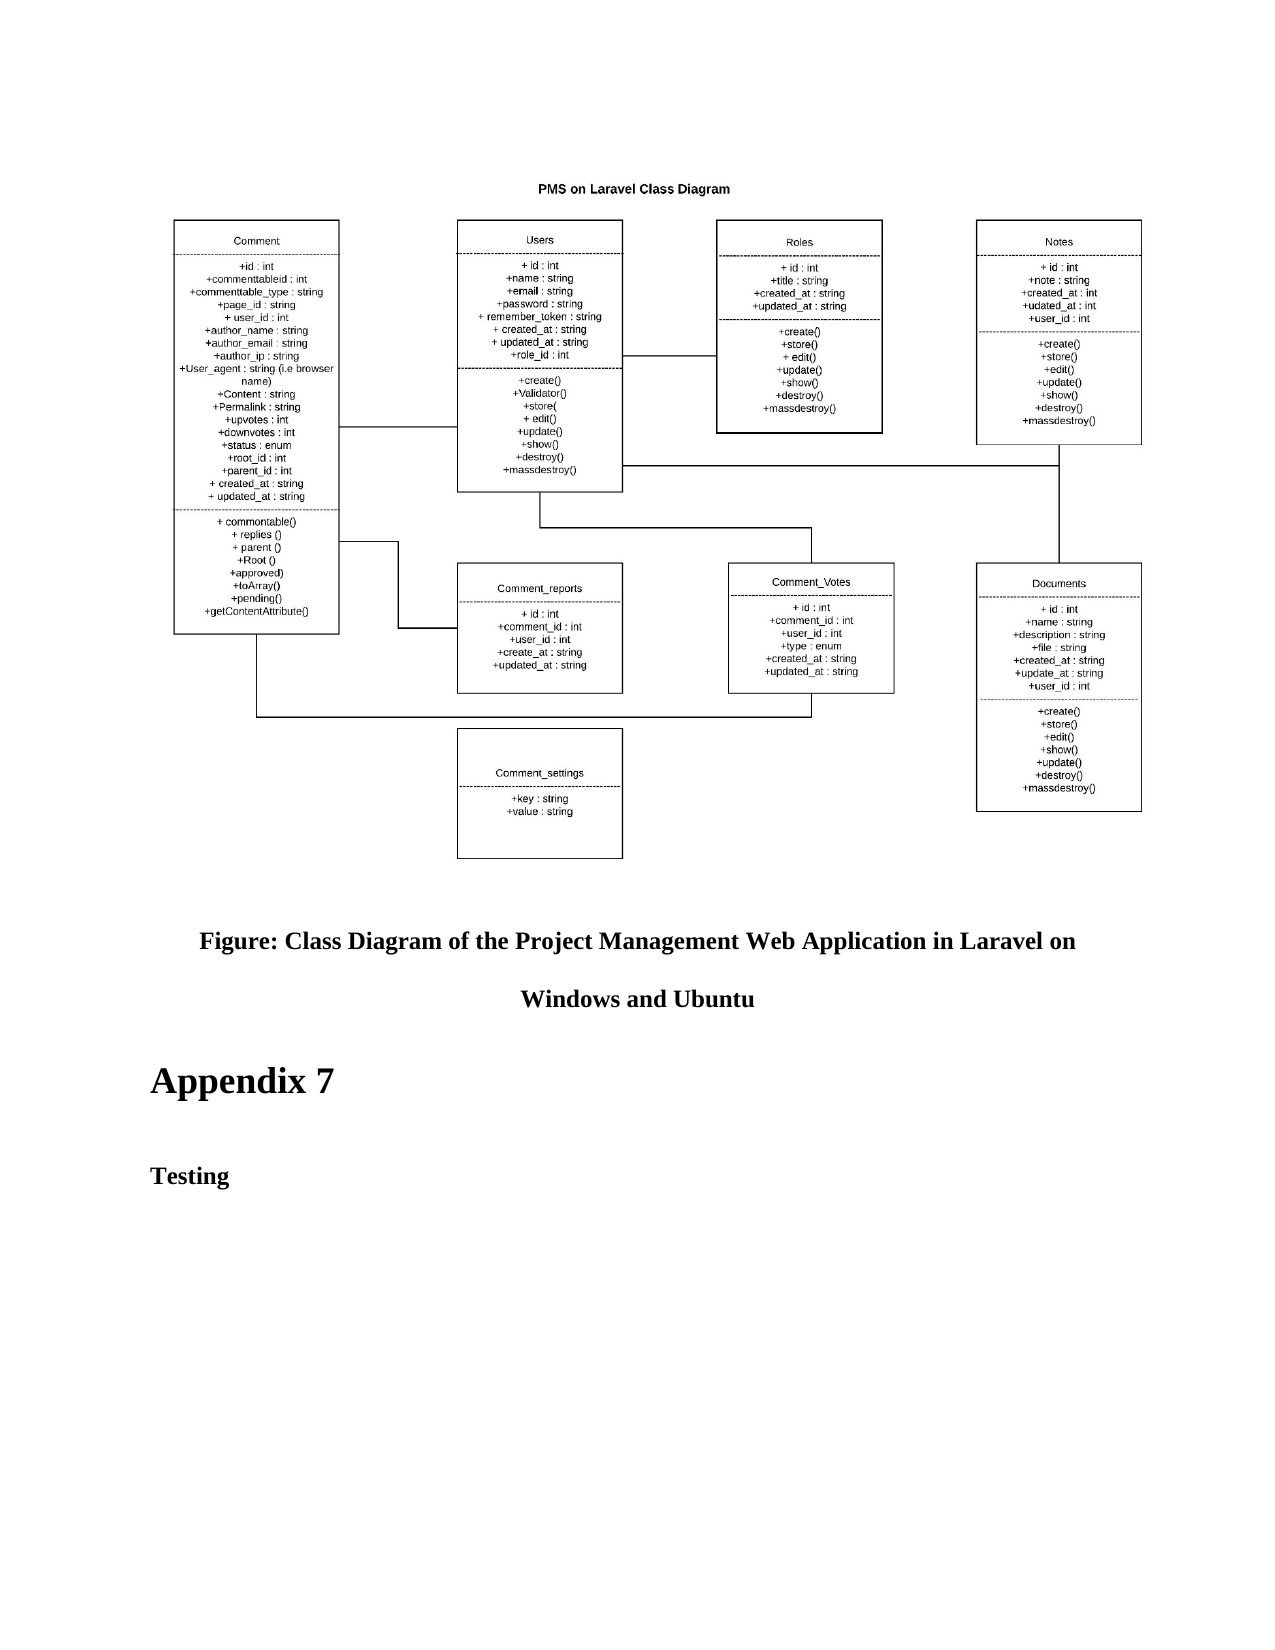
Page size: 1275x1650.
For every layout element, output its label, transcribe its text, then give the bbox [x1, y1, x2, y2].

text Testing [150, 1161, 1125, 1190]
text Appendix 7 [150, 1058, 1125, 1101]
text Figure: Class Diagram of the Project Management Web Application in Laravel on Windows and Ubuntu [150, 926, 1125, 1013]
picture [150, 150, 1165, 882]
